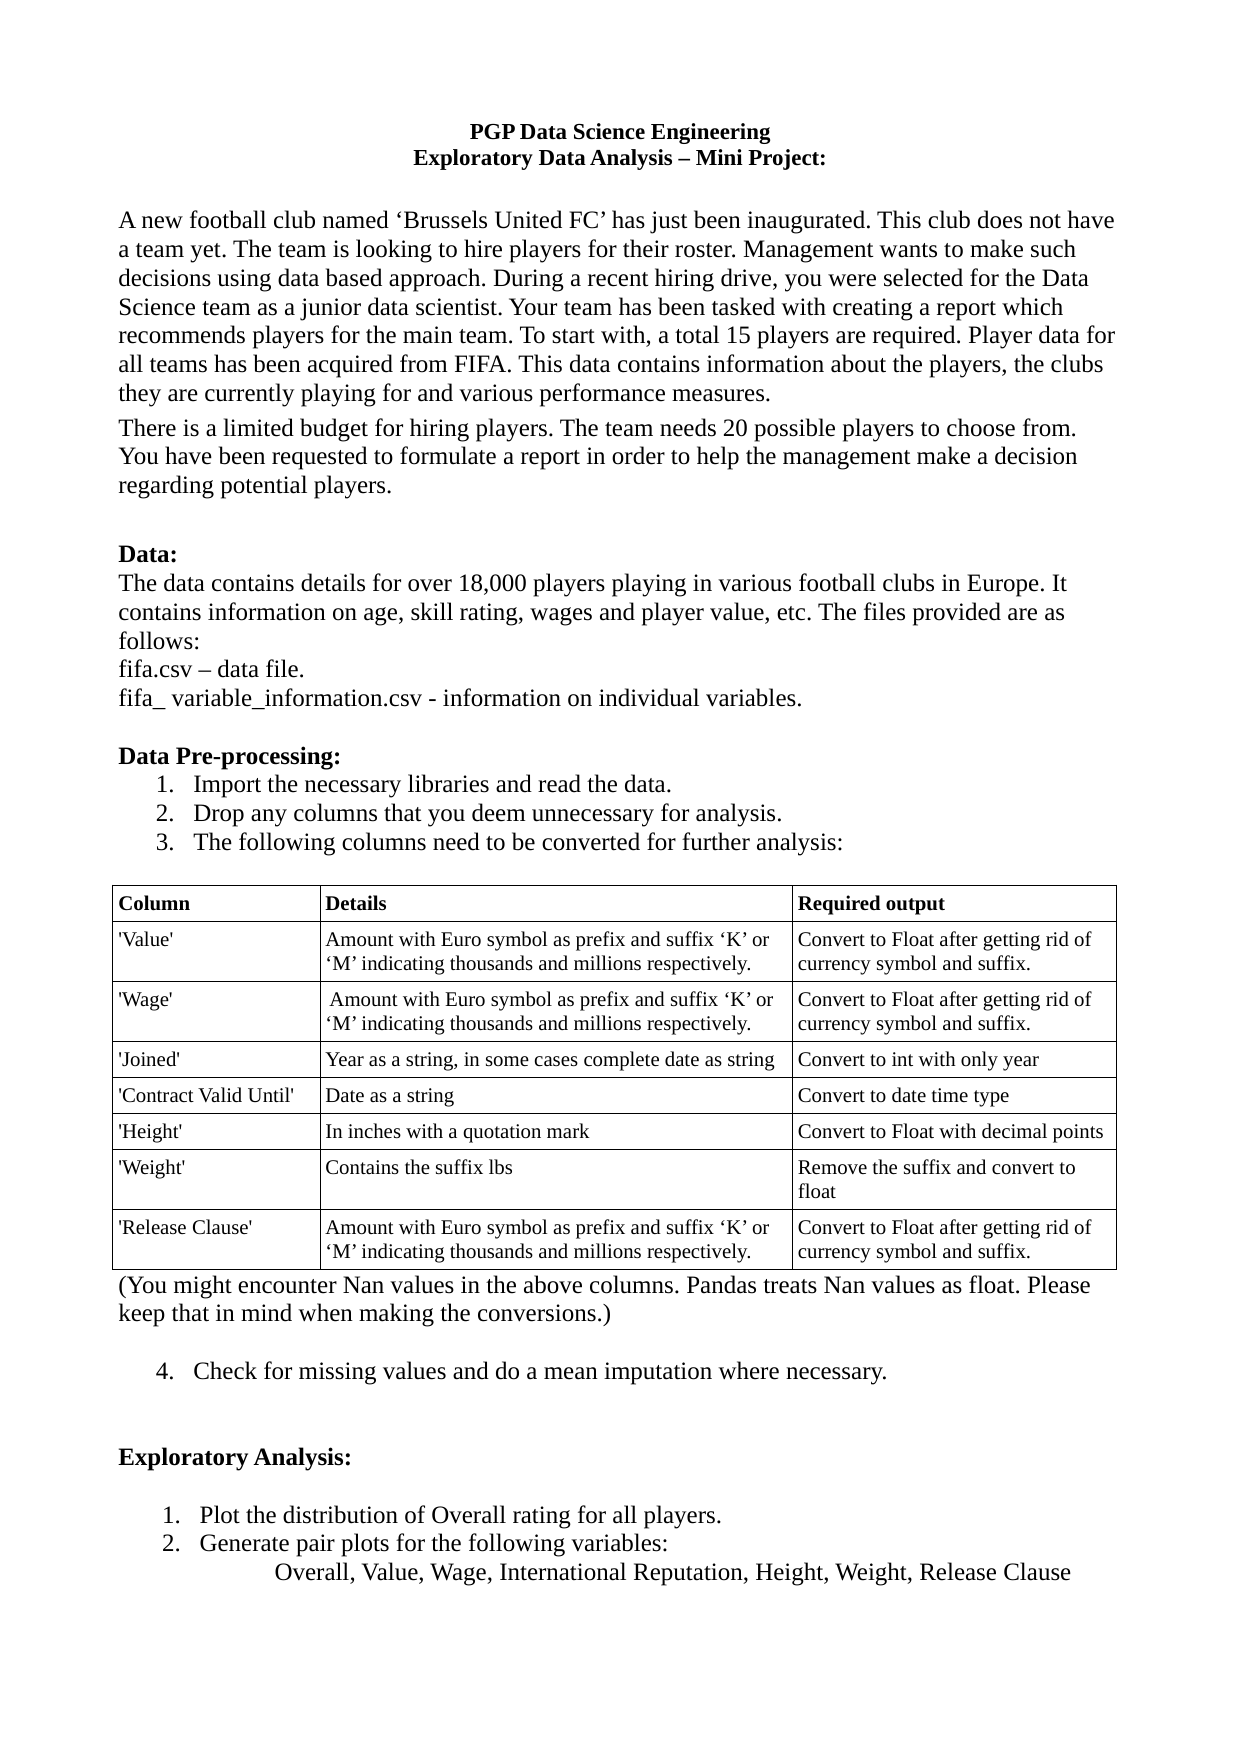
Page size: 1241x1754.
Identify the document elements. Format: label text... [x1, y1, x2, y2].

table_cell In inches with a quotation mark [321, 1114, 792, 1149]
table_cell Contains the suffix lbs [321, 1150, 792, 1209]
text Data Pre-processing: [118, 741, 1122, 769]
text A new football club named ‘Brussels United FC’ has just been inaugurated. This club does not have a team yet. The team is looking to hire players for their roster. Management wants to make such decisions using data based approach. During a recent hiring drive, you were selected for the Data Science team as a junior data scientist. Your team has been tasked with creating a report which recommends players for the main team. To start with, a total 15 players are required. Player data for all teams has been acquired from FIFA. This data contains information about the players, the clubs they are currently playing for and various performance measures. [118, 206, 1122, 407]
table_cell Year as a string, in some cases complete date as string [321, 1042, 792, 1077]
table_cell 'Contract Valid Until' [113, 1078, 320, 1113]
list Plot the distribution of Overall rating for all players. [162, 1500, 1122, 1528]
text Data: [118, 539, 1122, 568]
table_header Required output [793, 886, 1116, 921]
table_cell Convert to int with only year [793, 1042, 1116, 1077]
list Check for missing values and do a mean imputation where necessary. [156, 1356, 1122, 1385]
list The following columns need to be converted for further analysis: [156, 827, 1122, 856]
table_cell Remove the suffix and convert to float [793, 1150, 1116, 1209]
text PGP Data Science Engineering [118, 118, 1122, 144]
table_cell Amount with Euro symbol as prefix and suffix ‘K’ or ‘M’ indicating thousands and millions respectively. [321, 982, 792, 1041]
table_cell 'Value' [113, 922, 320, 981]
table_cell Amount with Euro symbol as prefix and suffix ‘K’ or ‘M’ indicating thousands and millions respectively. [321, 922, 792, 981]
text Exploratory Analysis: [118, 1442, 1122, 1471]
text Overall, Value, Wage, International Reputation, Height, Weight, Release Clause [274, 1557, 1122, 1586]
text fifa_ variable_information.csv - information on individual variables. [118, 683, 1122, 712]
list Drop any columns that you deem unnecessary for analysis. [156, 798, 1122, 827]
table_cell Date as a string [321, 1078, 792, 1113]
text There is a limited budget for hiring players. The team needs 20 possible players to choose from. You have been requested to formulate a report in order to help the management make a decision regarding potential players. [118, 413, 1122, 499]
table_cell Convert to Float with decimal points [793, 1114, 1116, 1149]
text fifa.csv – data file. [118, 654, 1122, 683]
table_cell Convert to Float after getting rid of currency symbol and suffix. [793, 1210, 1116, 1269]
table_header Details [321, 886, 792, 921]
text Exploratory Data Analysis – Mini Project: [118, 144, 1122, 171]
table_cell 'Height' [113, 1114, 320, 1149]
table_cell Convert to date time type [793, 1078, 1116, 1113]
table_cell Convert to Float after getting rid of currency symbol and suffix. [793, 982, 1116, 1041]
table_cell Convert to Float after getting rid of currency symbol and suffix. [793, 922, 1116, 981]
text The data contains details for over 18,000 players playing in various football clubs in Europe. It contains information on age, skill rating, wages and player value, etc. The files provided are as follows: [118, 568, 1122, 654]
table_cell 'Weight' [113, 1150, 320, 1209]
table_cell 'Release Clause' [113, 1210, 320, 1269]
table_cell 'Joined' [113, 1042, 320, 1077]
table_header Column [113, 886, 320, 921]
list Import the necessary libraries and read the data. [156, 769, 1122, 798]
table_cell Amount with Euro symbol as prefix and suffix ‘K’ or ‘M’ indicating thousands and millions respectively. [321, 1210, 792, 1269]
table_cell 'Wage' [113, 982, 320, 1041]
list Generate pair plots for the following variables: [162, 1528, 1122, 1557]
text (You might encounter Nan values in the above columns. Pandas treats Nan values as float. Please keep that in mind when making the conversions.) [118, 1270, 1122, 1327]
